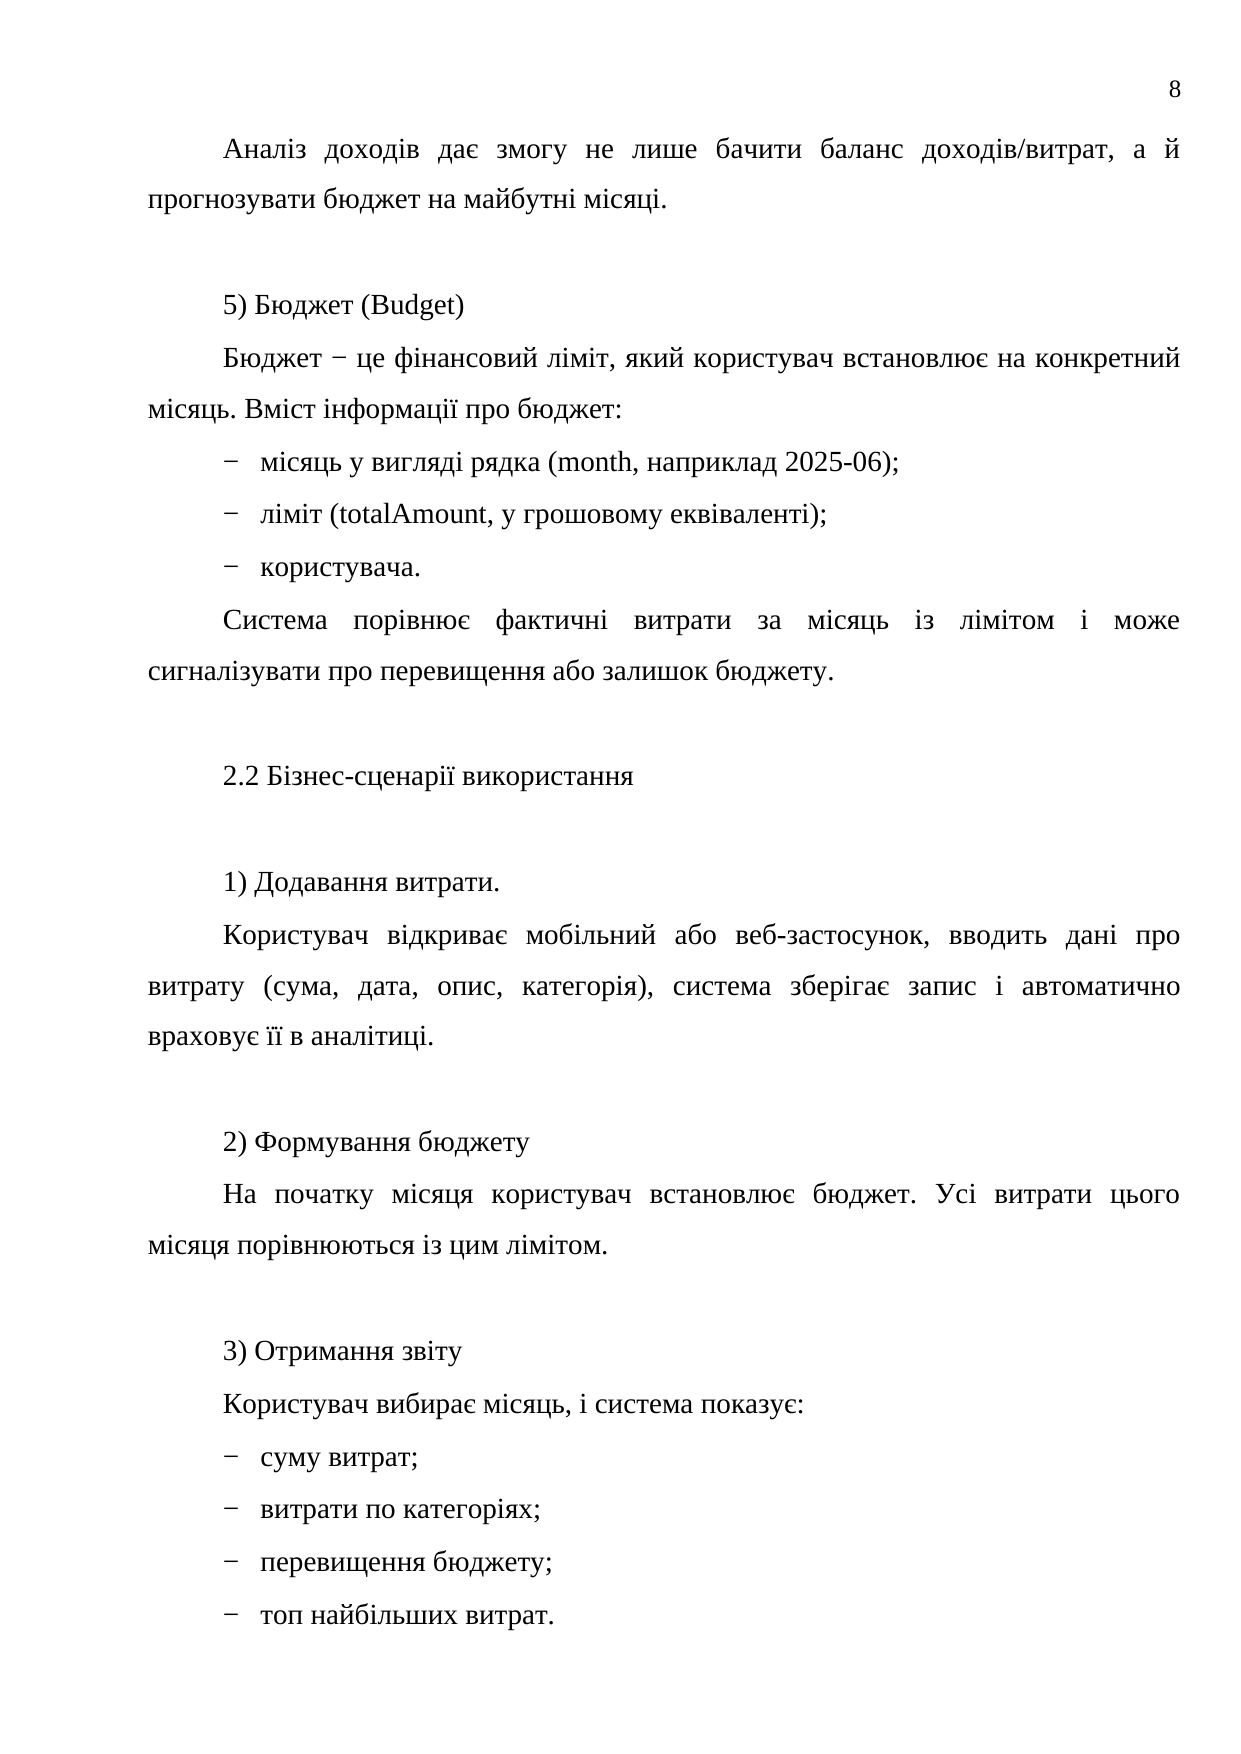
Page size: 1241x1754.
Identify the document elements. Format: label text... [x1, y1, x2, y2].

list перевищення бюджету; [223, 1544, 1181, 1578]
list Користувач відкриває мобільний або веб-застосунок, вводить дані про витрату (сума, дата, опис, категорія), система зберігає запис і автоматично враховує її в аналітиці. [148, 917, 1181, 1051]
list 1) Додавання витрати. [148, 864, 1181, 898]
list користувача. [223, 549, 1181, 583]
list топ найбільших витрат. [223, 1597, 1181, 1631]
list ліміт (totalAmount, у грошовому еквіваленті); [223, 497, 1181, 530]
list Користувач вибирає місяць, і система показує: [148, 1386, 1181, 1419]
list 3) Отримання звіту [148, 1333, 1181, 1366]
list Бюджет − це фінансовий ліміт, який користувач встановлює на конкретний місяць. Вміст інформації про бюджет: [148, 340, 1181, 424]
list 5) Бюджет (Budget) [148, 287, 1181, 321]
list На початку місяця користувач встановлює бюджет. Усі витрати цього місяця порівнюються із цим лімітом. [148, 1177, 1181, 1261]
list 2.2 Бізнес-сценарії використання [148, 758, 1181, 792]
list суму витрат; [223, 1439, 1181, 1472]
list 2) Формування бюджету [148, 1124, 1181, 1157]
list Аналіз доходів дає змогу не лише бачити баланс доходів/витрат, а й прогнозувати бюджет на майбутні місяці. [148, 131, 1181, 215]
list витрати по категоріях; [223, 1492, 1181, 1525]
list місяць у вигляді рядка (month, наприклад 2025-06); [223, 444, 1181, 477]
list Система порівнює фактичні витрати за місяць із лімітом і може сигналізувати про перевищення або залишок бюджету. [148, 602, 1181, 686]
